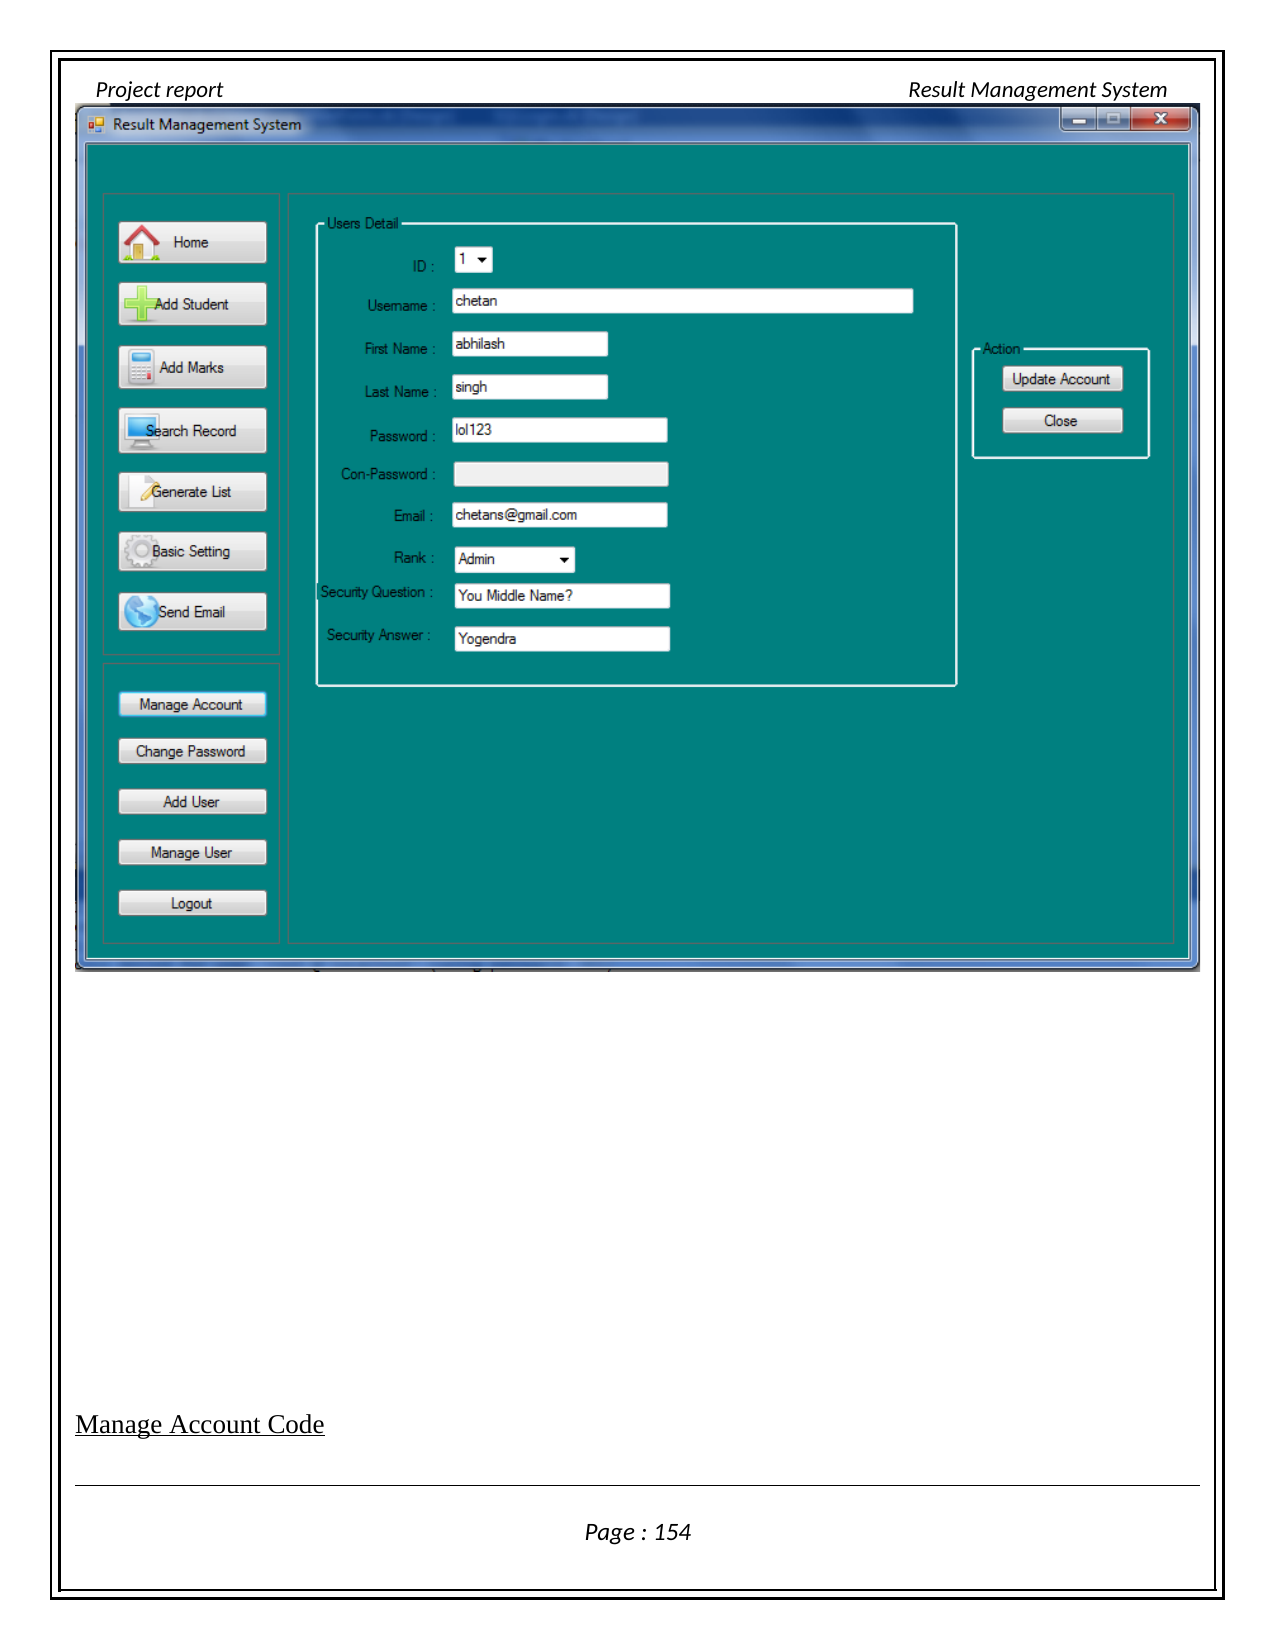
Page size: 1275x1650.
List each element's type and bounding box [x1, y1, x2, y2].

picture [75, 103, 1200, 972]
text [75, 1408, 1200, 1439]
